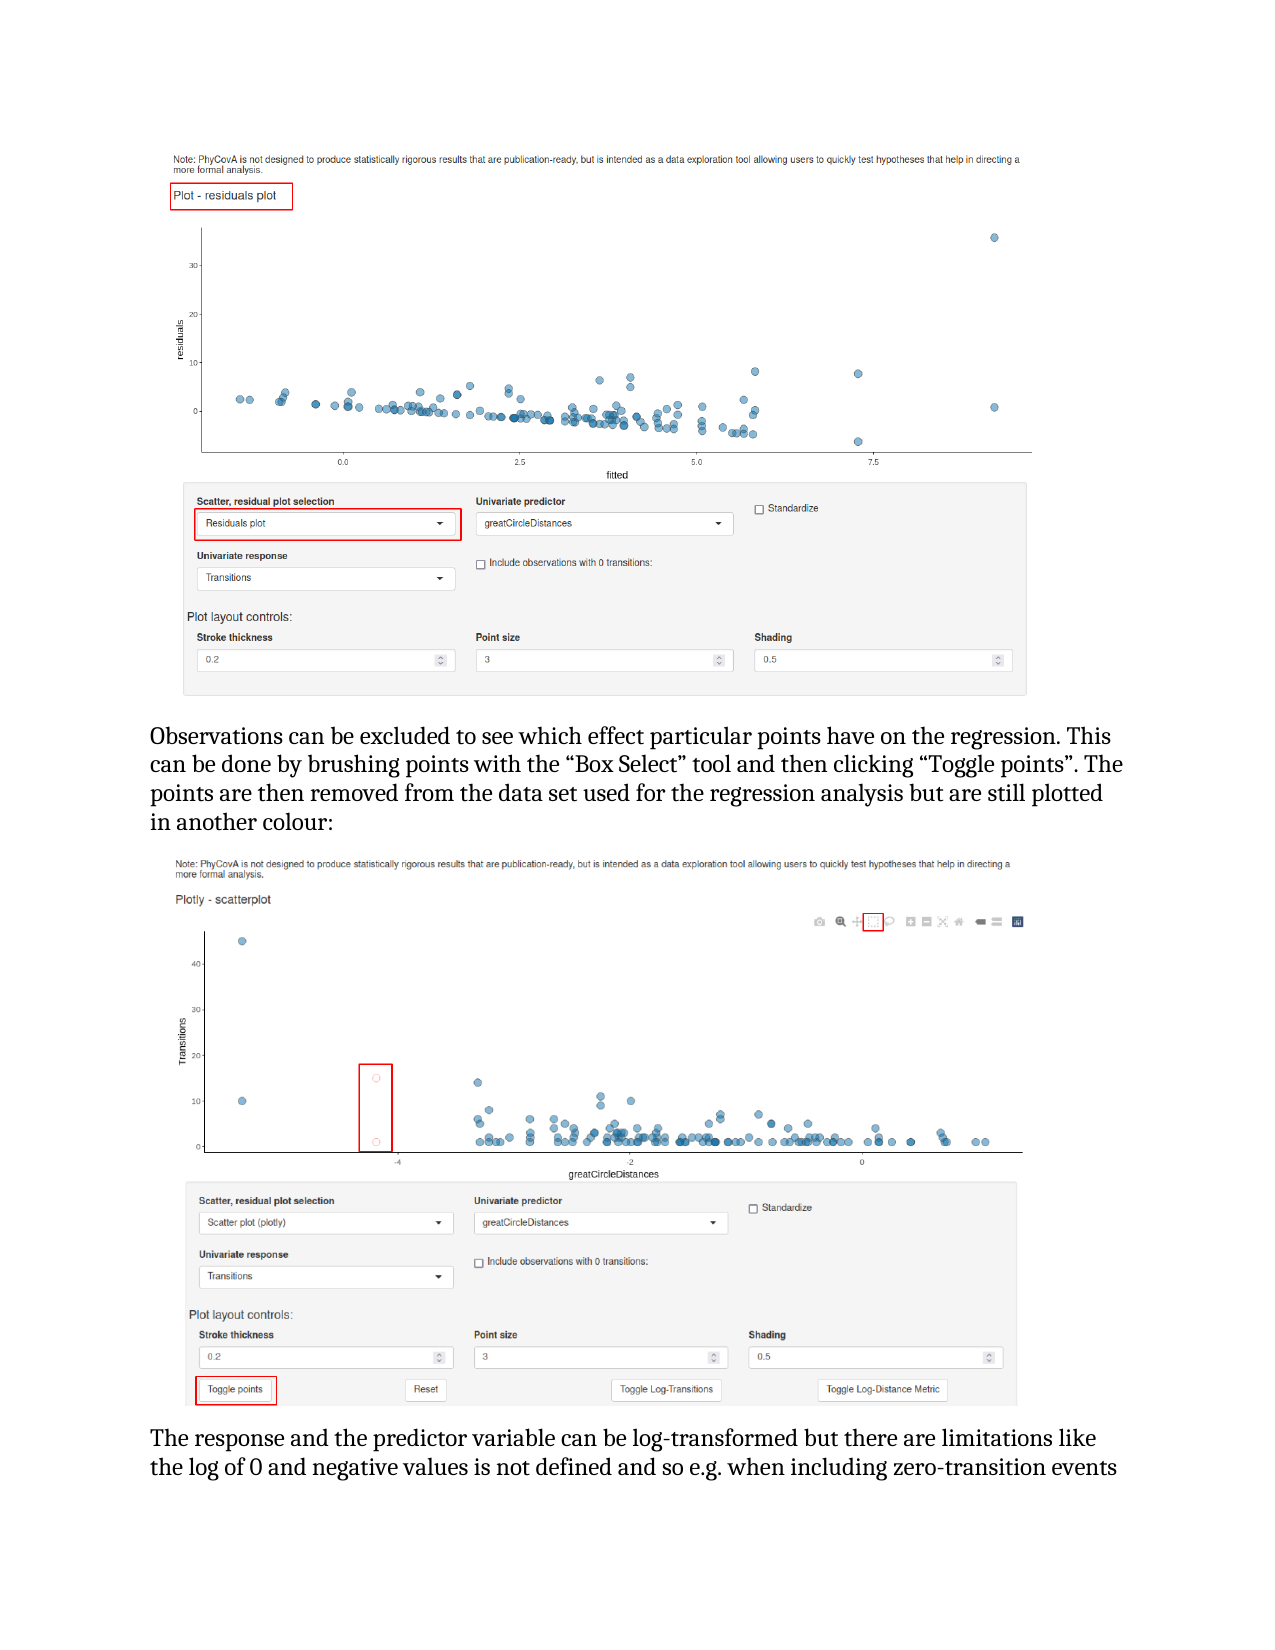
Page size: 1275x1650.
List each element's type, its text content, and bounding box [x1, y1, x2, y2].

text Observations can be excluded to see which effect particular points have on the regression. This can be done by brushing points with the “Box Select” tool and then clicking “Toggle points”. The points are then removed from the data set used for the regression analysis but are still plotted in another colour: [150, 722, 1125, 837]
picture [168, 855, 1044, 1406]
picture [168, 150, 1044, 703]
